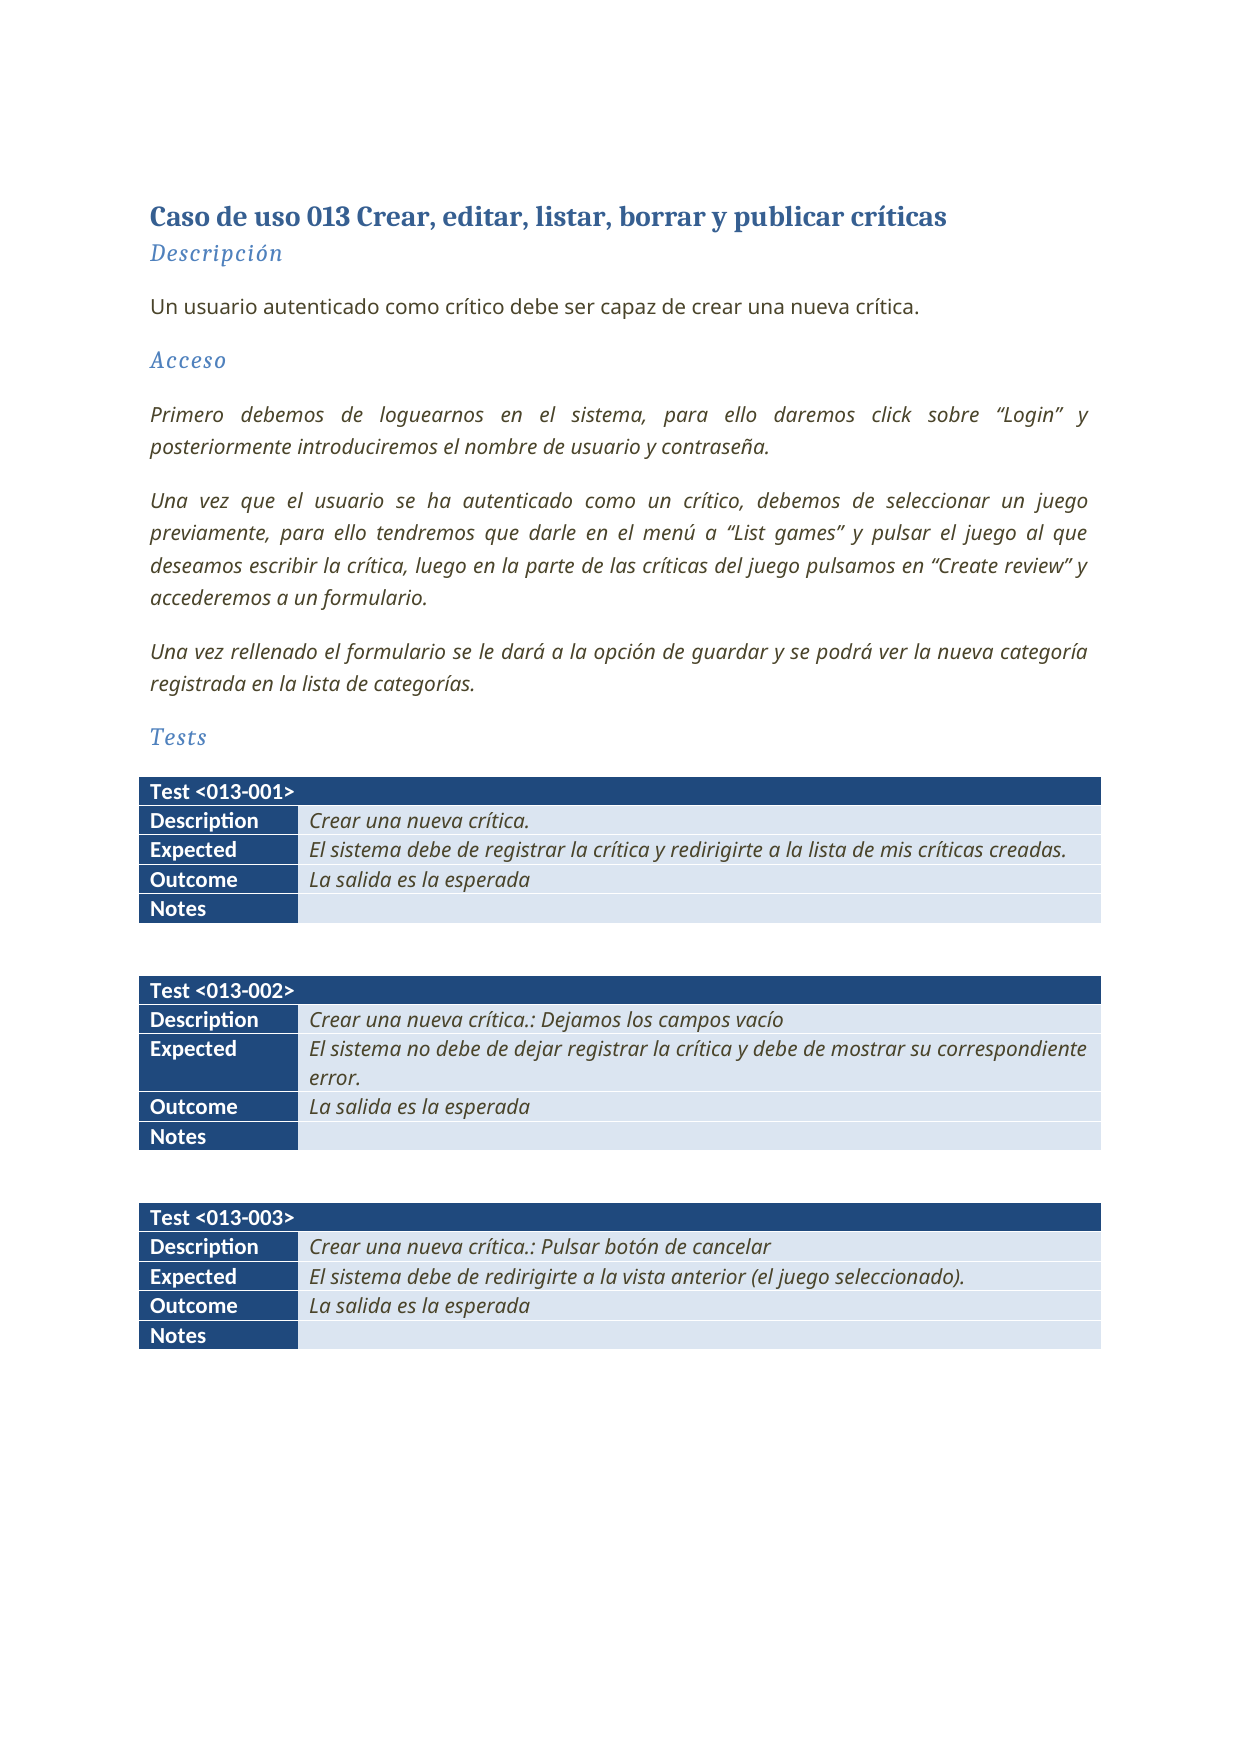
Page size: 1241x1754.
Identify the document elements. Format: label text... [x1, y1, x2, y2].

table_cell Outcome [139, 1092, 298, 1121]
table_cell Crear una nueva crítica.: Dejamos los campos vacío [298, 1005, 1101, 1033]
text Un usuario autenticado como crítico debe ser capaz de crear una nueva crítica. [150, 292, 1090, 321]
table_header Test <013-003> [139, 1203, 1101, 1231]
subtitle Tests [150, 723, 1090, 752]
table_cell [298, 1122, 1101, 1150]
table_cell Notes [139, 1122, 298, 1150]
table_cell [298, 894, 1101, 923]
table_header Test <013-001> [139, 777, 1101, 805]
table_cell Crear una nueva crítica. [298, 806, 1101, 834]
text Una vez que el usuario se ha autenticado como un crítico, debemos de seleccionar un juego previamente, para ello tendremos que darle en el menú a “List games” y pulsar el juego al que deseamos escribir la crítica, luego en la parte de las críticas del juego pulsamos en “Create review” y accederemos a un formulario. [150, 486, 1090, 612]
subtitle Descripción [150, 238, 1090, 267]
table_cell Outcome [139, 865, 298, 893]
table_cell Crear una nueva crítica.: Pulsar botón de cancelar [298, 1232, 1101, 1261]
table_cell La salida es la esperada [298, 1291, 1101, 1320]
table_cell Notes [139, 894, 298, 923]
table_cell Expected [139, 835, 298, 864]
text Una vez rellenado el formulario se le dará a la opción de guardar y se podrá ver la nueva categoría registrada en la lista de categorías. [150, 637, 1090, 698]
subtitle Acceso [150, 346, 1090, 374]
table_cell [298, 1321, 1101, 1349]
table_header Test <013-002> [139, 976, 1101, 1004]
table_cell Expected [139, 1034, 298, 1091]
subtitle Caso de uso 013 Crear, editar, listar, borrar y publicar críticas [150, 200, 1090, 233]
table_cell Description [139, 1005, 298, 1033]
table_cell El sistema debe de redirigirte a la vista anterior (el juego seleccionado). [298, 1262, 1101, 1290]
table_cell La salida es la esperada [298, 865, 1101, 893]
table_cell Description [139, 1232, 298, 1261]
table_cell Description [139, 806, 298, 834]
table_cell Outcome [139, 1291, 298, 1320]
table_cell Expected [139, 1262, 298, 1290]
table_cell La salida es la esperada [298, 1092, 1101, 1121]
text Primero debemos de loguearnos en el sistema, para ello daremos click sobre “Login” y posteriormente introduciremos el nombre de usuario y contraseña. [150, 400, 1090, 461]
table_cell El sistema no debe de dejar registrar la crítica y debe de mostrar su correspondiente error. [298, 1034, 1101, 1091]
table_cell Notes [139, 1321, 298, 1349]
table_cell El sistema debe de registrar la crítica y redirigirte a la lista de mis críticas creadas. [298, 835, 1101, 864]
